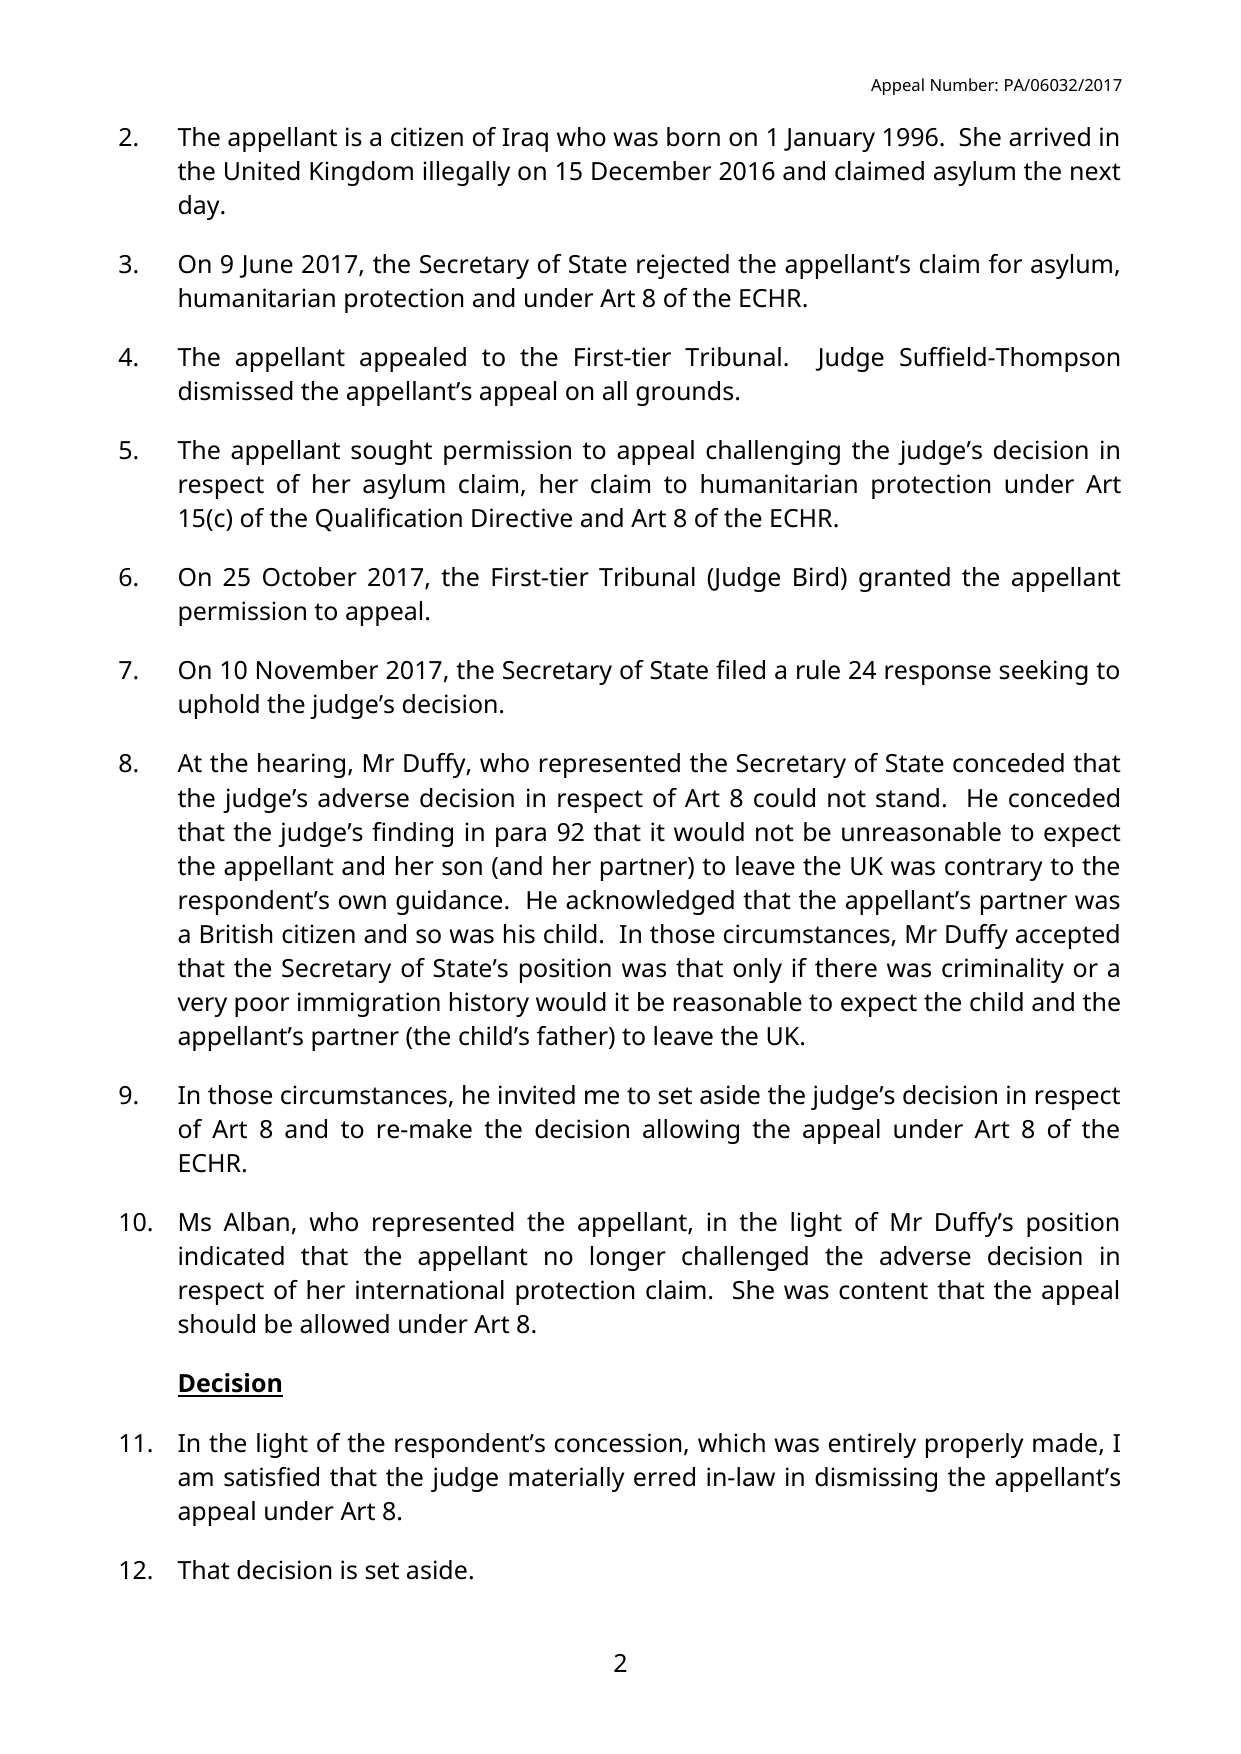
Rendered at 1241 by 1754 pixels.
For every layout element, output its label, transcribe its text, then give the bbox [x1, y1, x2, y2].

list In those circumstances, he invited me to set aside the judge’s decision in respect of Art 8 and to re-make the decision allowing the appeal under Art 8 of the ECHR. [118, 1078, 1122, 1180]
list At the hearing, Mr Duffy, who represented the Secretary of State conceded that the judge’s adverse decision in respect of Art 8 could not stand. He conceded that the judge’s finding in para 92 that it would not be unreasonable to expect the appellant and her son (and her partner) to leave the UK was contrary to the respondent’s own guidance. He acknowledged that the appellant’s partner was a British citizen and so was his child. In those circumstances, Mr Duffy accepted that the Secretary of State’s position was that only if there was criminality or a very poor immigration history would it be reasonable to expect the child and the appellant’s partner (the child’s father) to leave the UK. [118, 746, 1122, 1053]
list On 25 October 2017, the First-tier Tribunal (Judge Bird) granted the appellant permission to appeal. [118, 560, 1122, 628]
list The appellant sought permission to appeal challenging the judge’s decision in respect of her asylum claim, her claim to humanitarian protection under Art 15(c) of the Qualification Directive and Art 8 of the ECHR. [118, 433, 1122, 535]
list That decision is set aside. [118, 1552, 1122, 1586]
list On 9 June 2017, the Secretary of State rejected the appellant’s claim for asylum, humanitarian protection and under Art 8 of the ECHR. [118, 246, 1122, 314]
list The appellant appealed to the First-tier Tribunal. Judge Suffield-Thompson dismissed the appellant’s appeal on all grounds. [118, 339, 1122, 408]
list Decision [177, 1366, 1122, 1400]
list Ms Alban, who represented the appellant, in the light of Mr Duffy’s position indicated that the appellant no longer challenged the adverse decision in respect of her international protection claim. She was content that the appeal should be allowed under Art 8. [118, 1205, 1122, 1341]
list The appellant is a citizen of Iraq who was born on 1 January 1996. She arrived in the United Kingdom illegally on 15 December 2016 and claimed asylum the next day. [118, 119, 1122, 221]
list In the light of the respondent’s concession, which was entirely properly made, I am satisfied that the judge materially erred in-law in dismissing the appellant’s appeal under Art 8. [118, 1425, 1122, 1527]
list On 10 November 2017, the Secretary of State filed a rule 24 response seeking to uphold the judge’s decision. [118, 653, 1122, 721]
